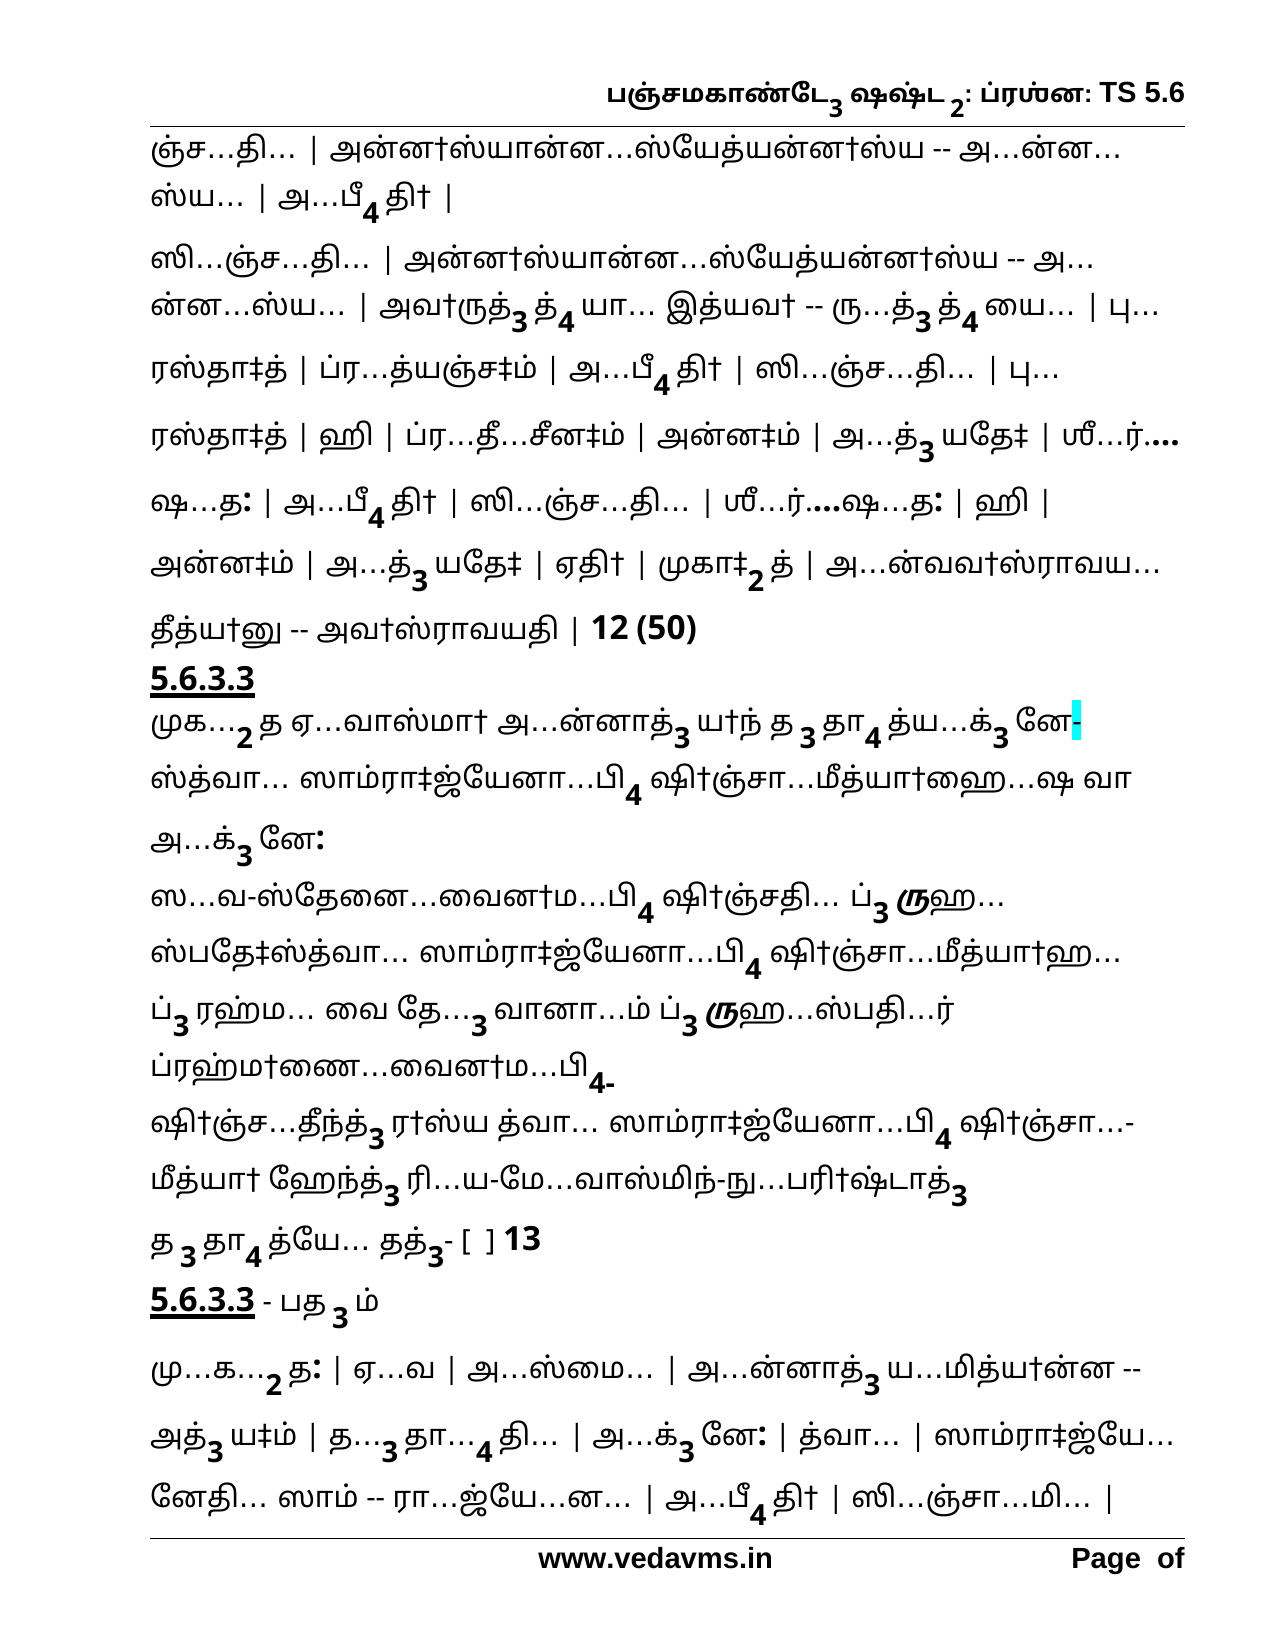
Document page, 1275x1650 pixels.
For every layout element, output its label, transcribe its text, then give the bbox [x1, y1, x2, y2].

text 5.6.3.3 - பத3ம் [150, 1276, 1185, 1337]
text ஷி†ஞ்ச…தீந்த்3ர†ஸ்ய த்வா… ஸாம்ரா‡ஜ்யேனா…பி4 ஷி†ஞ்சா…-மீத்யா† ஹேந்த்3ரி…ய-மே…வாஸ்மிந்-நு…பரி†ஷ்டாத்3 த3தா4த்யே… தத்3- [ ] 13 [150, 1101, 1185, 1276]
text 5.6.3.3 [150, 655, 1185, 700]
text முக…2த ஏ…வாஸ்மா† அ…ன்னாத்3ய†ந் த3தா4த்ய…க்3னே-ஸ்த்வா… ஸாம்ரா‡ஜ்யேனா…பி4 ஷி†ஞ்சா…மீத்யா†ஹை…ஷ வா அ…க்3னே: ஸ…வ-ஸ்தேனை…வைன†ம…பி4 ஷி†ஞ்சதி… ப்3ருஹ…ஸ்பதே‡ஸ்த்வா… ஸாம்ரா‡ஜ்யேனா…பி4 ஷி†ஞ்சா…மீத்யா†ஹ… ப்3ரஹ்ம… வை தே…3வானா…ம் ப்3ருஹ…ஸ்பதி…ர் ப்ரஹ்ம†ணை…வைன†ம…பி4- [150, 700, 1185, 1101]
